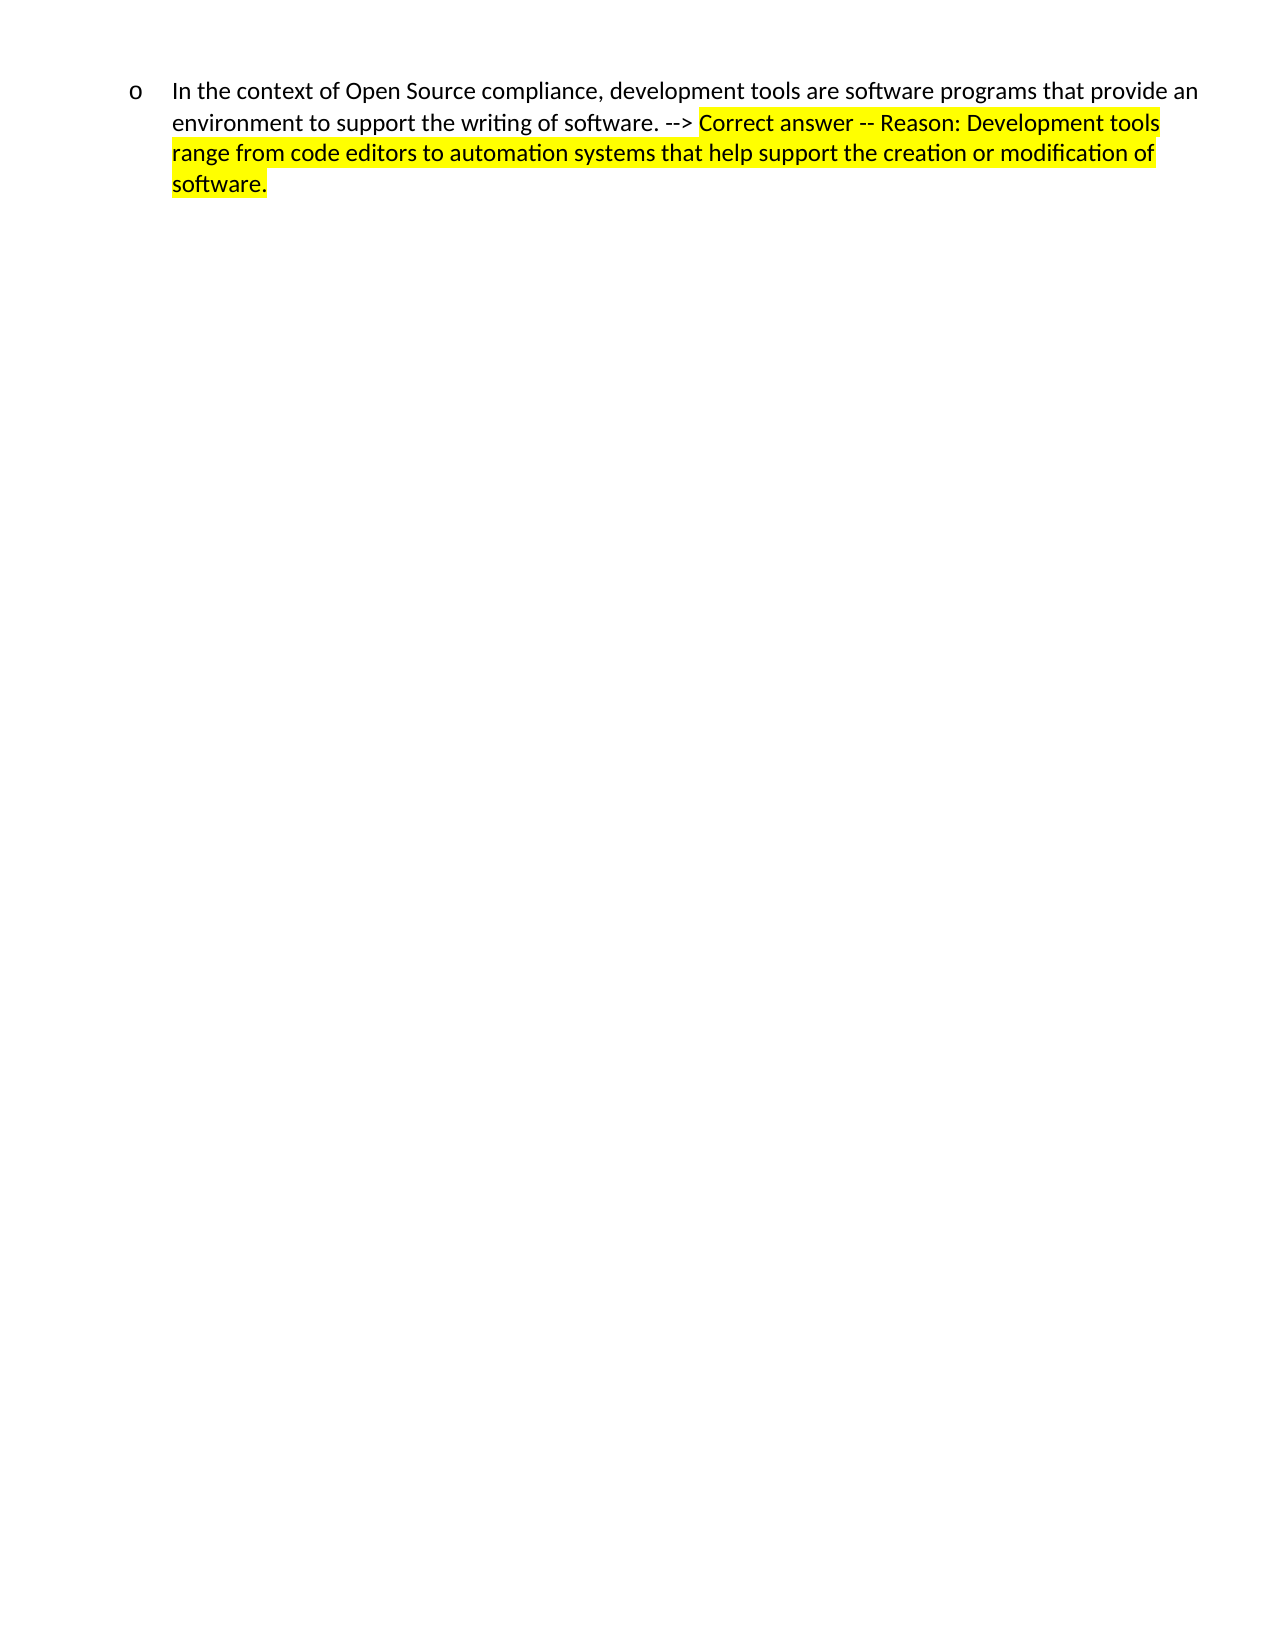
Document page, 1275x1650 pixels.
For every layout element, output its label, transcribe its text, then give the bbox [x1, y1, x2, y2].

list In the context of Open Source compliance, development tools are software programs that provide an environment to support the writing of software. --> Correct answer -- Reason: Development tools range from code editors to automation systems that help support the creation or modification of software. [128, 75, 1200, 198]
